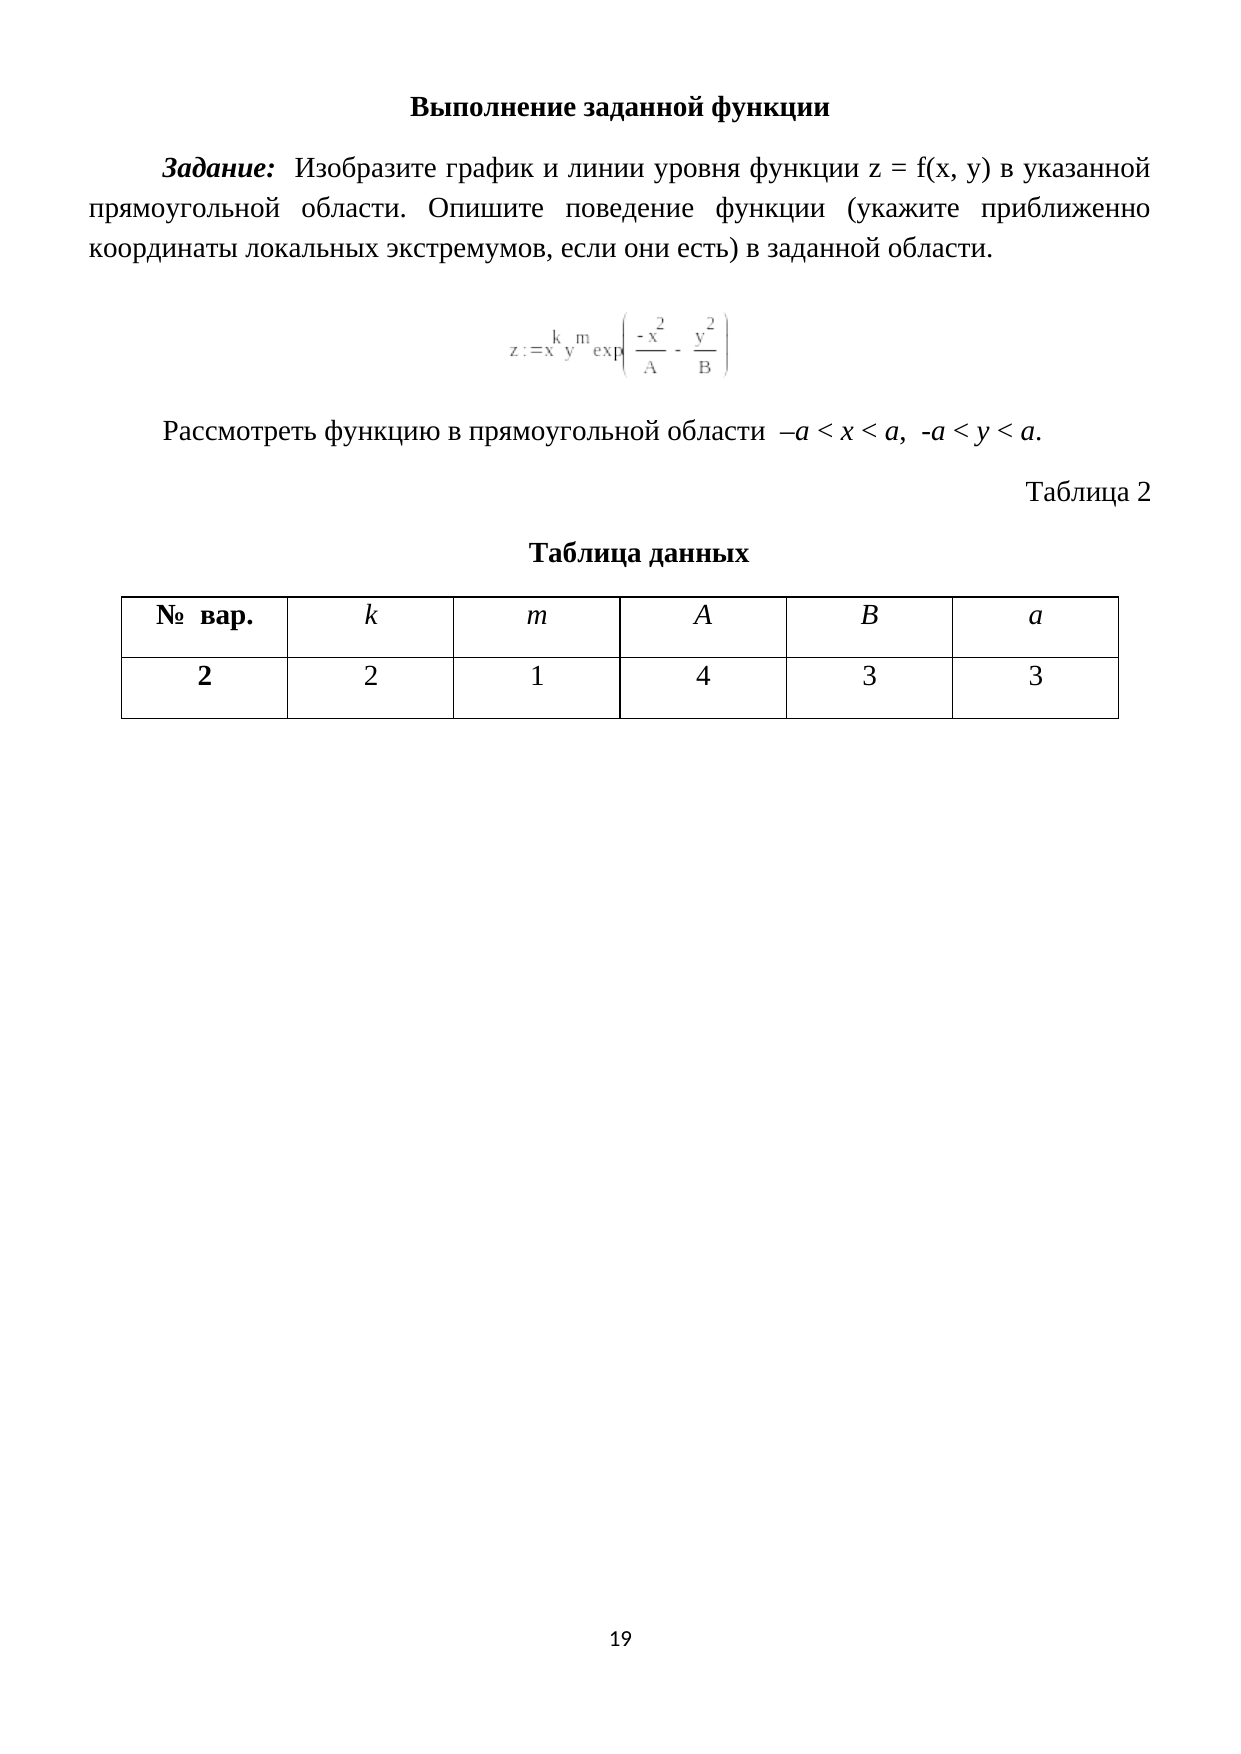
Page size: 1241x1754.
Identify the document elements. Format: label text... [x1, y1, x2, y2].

table_header m [454, 598, 619, 657]
table_header B [787, 598, 952, 657]
table_cell 2 [122, 658, 287, 718]
table_cell 4 [621, 658, 786, 718]
list Выполнение заданной функции [89, 89, 1152, 122]
table_header а [953, 598, 1118, 657]
table_cell 3 [953, 658, 1118, 718]
text Таблица данных [126, 535, 1152, 569]
table_header A [621, 598, 786, 657]
table_header k [288, 598, 453, 657]
table_cell 3 [787, 658, 952, 718]
table_cell 2 [288, 658, 453, 718]
table_cell 1 [454, 658, 619, 718]
table_header № вар. [122, 598, 287, 657]
text Задание: Изобразите график и линии уровня функции z = f(x, y) в указанной прямоугольной области. Опишите поведение функции (укажите приближенно координаты локальных экстремумов, если они есть) в заданной области. [89, 150, 1152, 264]
text Таблица 2 [126, 474, 1152, 508]
text Рассмотреть функцию в прямоугольной области –a < x < a, -a < y < a. [89, 413, 1152, 447]
